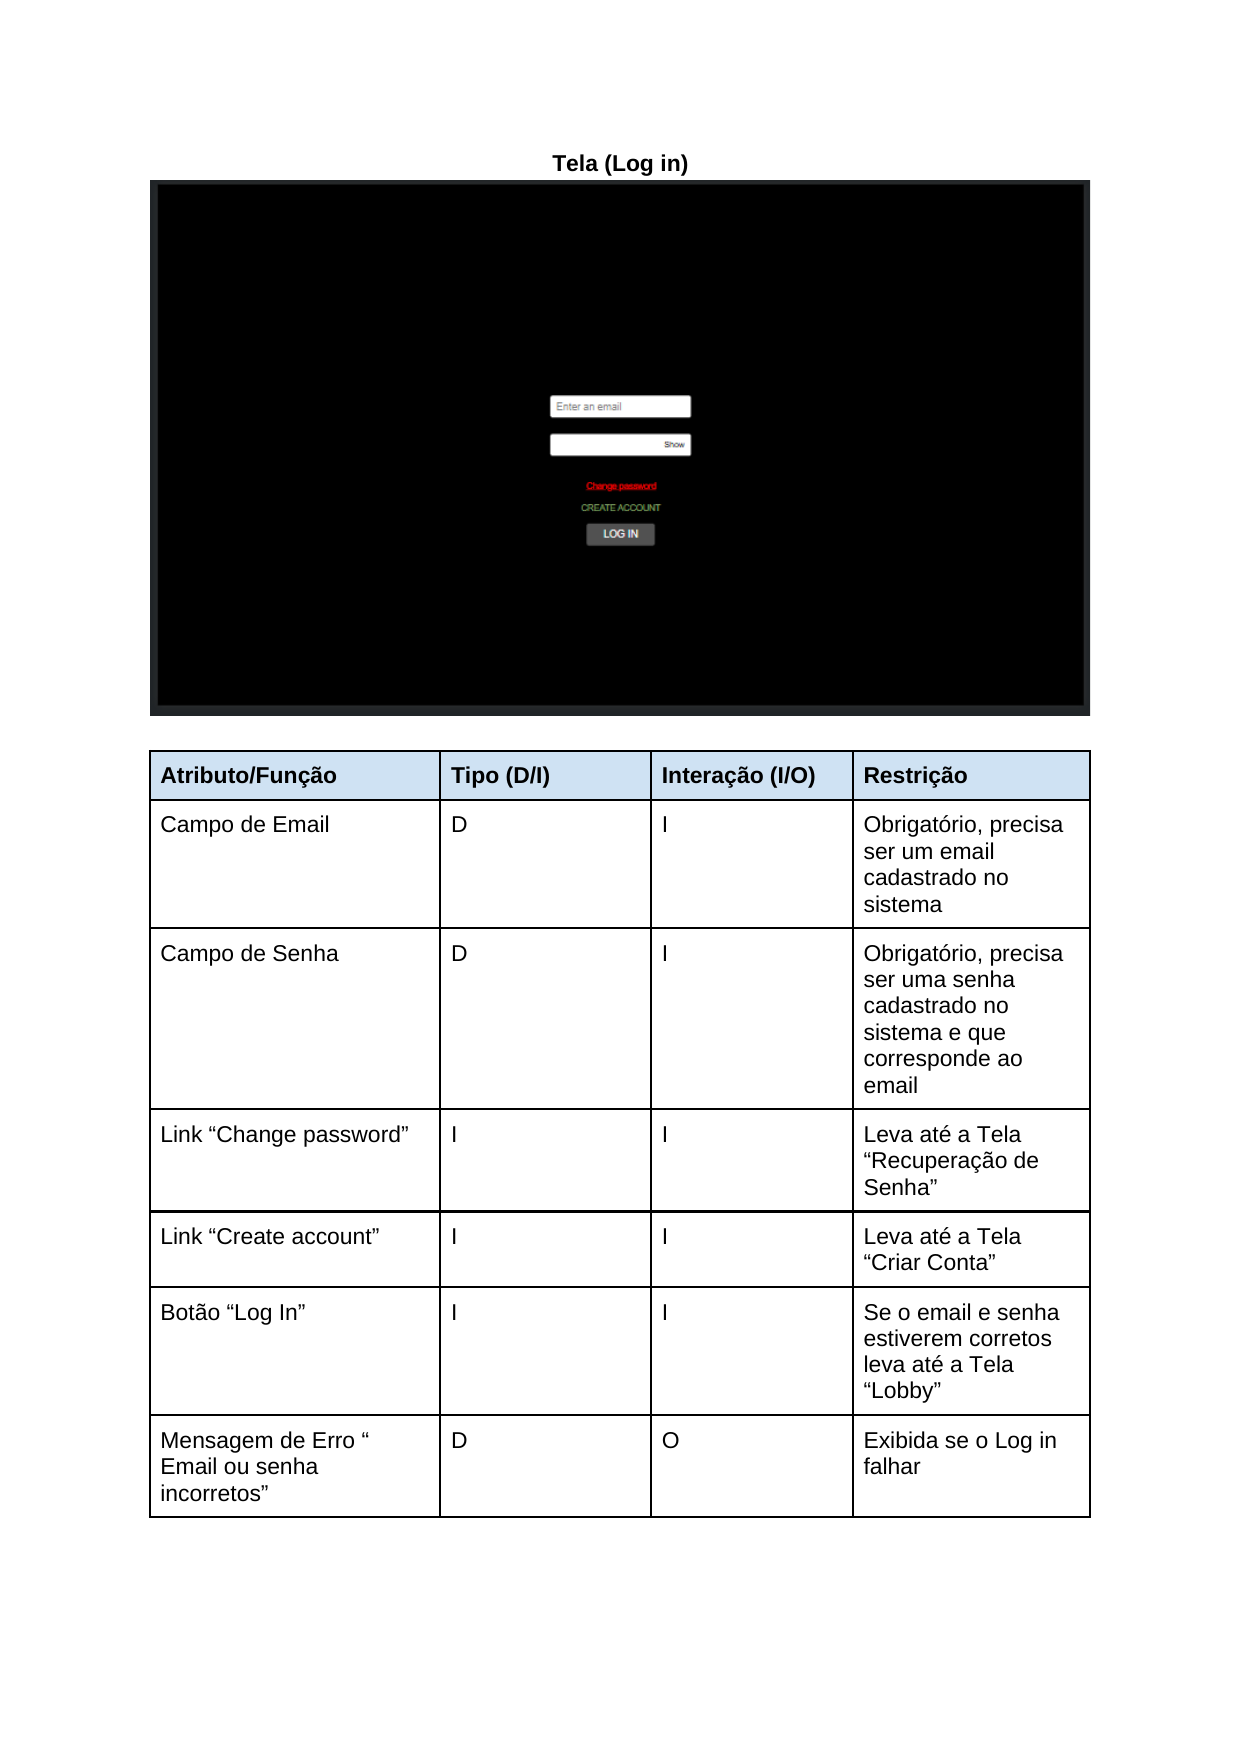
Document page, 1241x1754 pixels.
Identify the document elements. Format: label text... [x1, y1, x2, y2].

table_cell I [652, 1110, 852, 1210]
table_cell D [441, 801, 650, 927]
table_header Tipo (D/I) [441, 752, 650, 799]
text Tela (Log in) [150, 150, 1090, 180]
table_cell I [441, 1110, 650, 1210]
table_cell Campo de Senha [151, 929, 439, 1108]
table_cell I [652, 1213, 852, 1286]
table_cell Obrigatório, precisa ser um email cadastrado no sistema [854, 801, 1089, 927]
table_cell Se o email e senha estiverem corretos leva até a Tela “Lobby” [854, 1288, 1089, 1414]
table_cell Link “Change password” [151, 1110, 439, 1210]
picture [150, 180, 1091, 716]
table_cell D [441, 929, 650, 1108]
table_header Restrição [854, 752, 1089, 799]
table_cell Link “Create account” [151, 1213, 439, 1286]
table_cell I [441, 1213, 650, 1286]
table_header Atributo/Função [151, 752, 439, 799]
table_cell Obrigatório, precisa ser uma senha cadastrado no sistema e que corresponde ao email [854, 929, 1089, 1108]
table_cell I [441, 1288, 650, 1414]
table_cell Leva até a Tela “Criar Conta” [854, 1213, 1089, 1286]
table_cell O [652, 1416, 852, 1516]
table_cell D [441, 1416, 650, 1516]
table_cell Leva até a Tela “Recuperação de Senha” [854, 1110, 1089, 1210]
table_cell I [652, 801, 852, 927]
table_cell Botão “Log In” [151, 1288, 439, 1414]
table_cell Campo de Email [151, 801, 439, 927]
table_header Interação (I/O) [652, 752, 852, 799]
table_cell I [652, 929, 852, 1108]
table_cell Exibida se o Log in falhar [854, 1416, 1089, 1516]
table_cell Mensagem de Erro “ Email ou senha incorretos” [151, 1416, 439, 1516]
table_cell I [652, 1288, 852, 1414]
